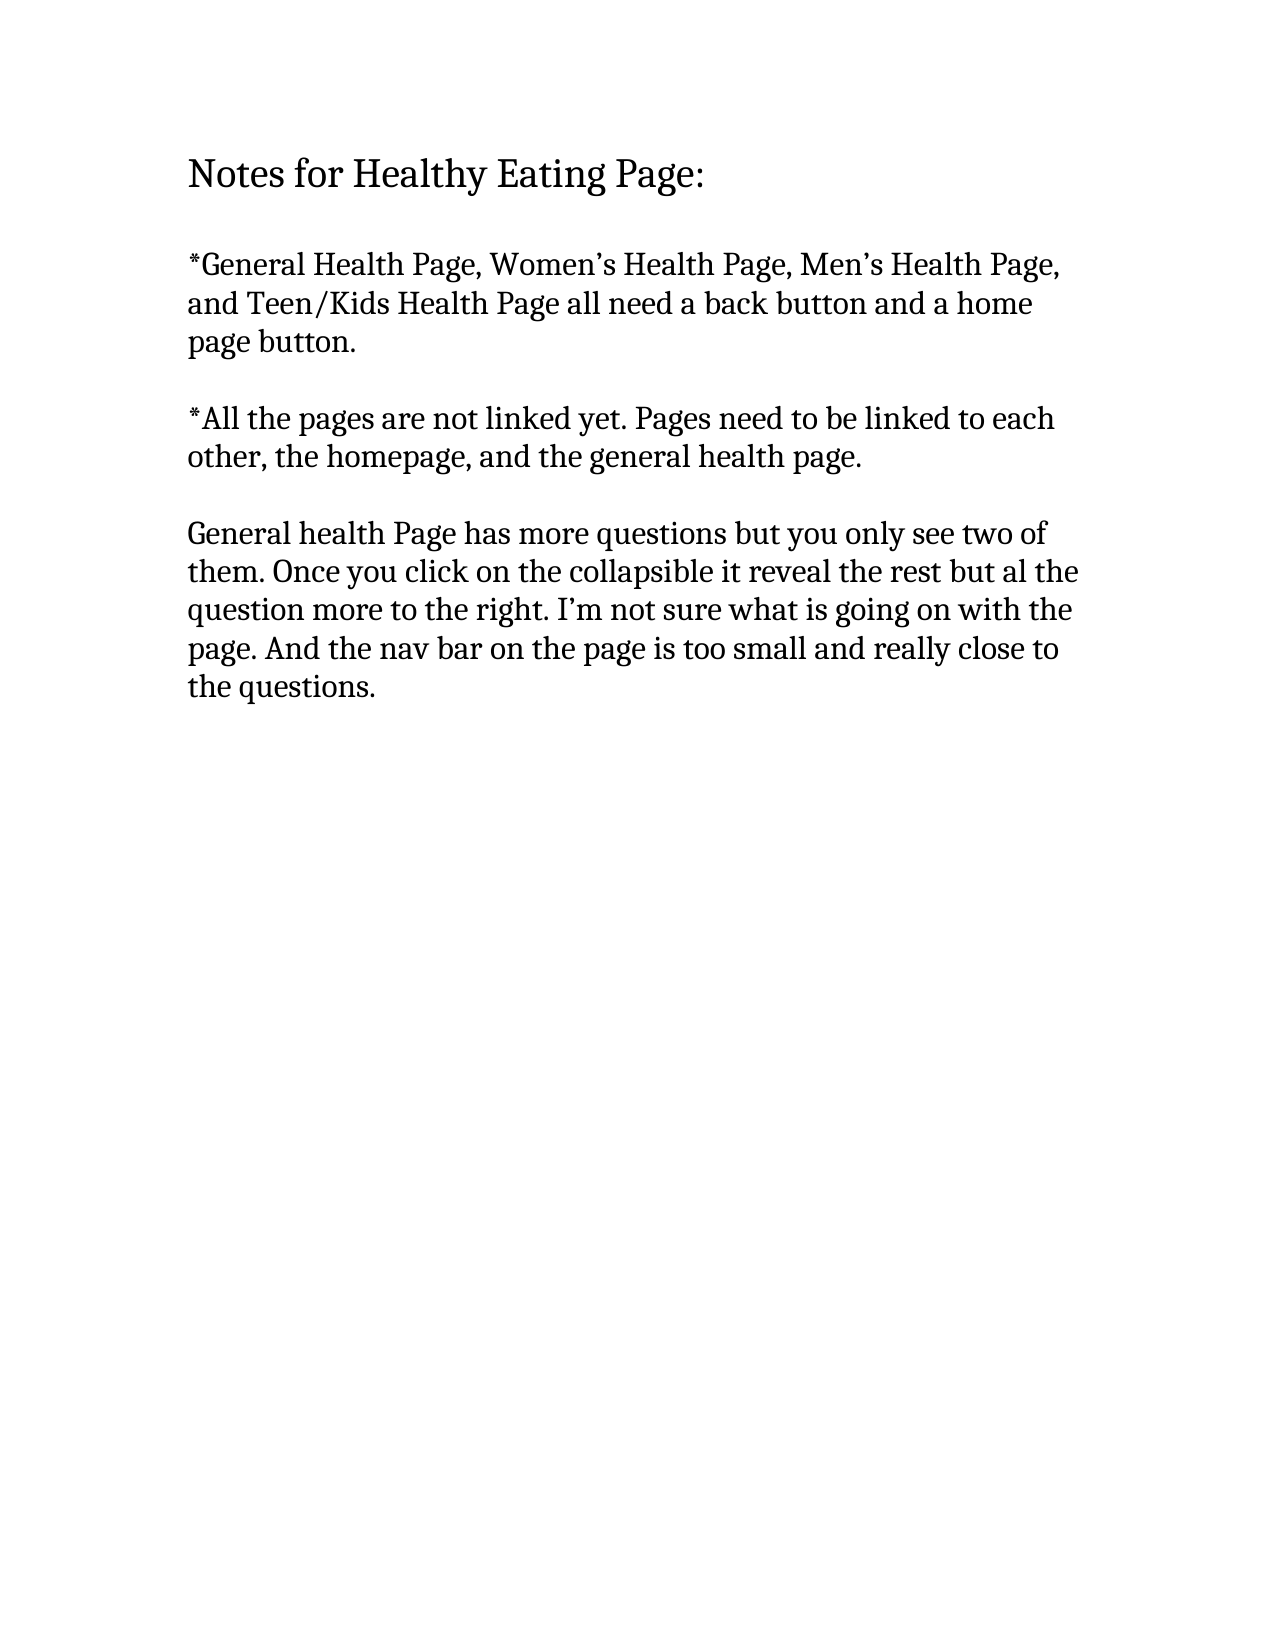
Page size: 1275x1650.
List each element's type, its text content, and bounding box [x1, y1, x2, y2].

text Notes for Healthy Eating Page: [187, 150, 1087, 198]
text *General Health Page, Women’s Health Page, Men’s Health Page, and Teen/Kids Health Page all need a back button and a home page button. [187, 246, 1087, 361]
text General health Page has more questions but you only see two of them. Once you click on the collapsible it reveal the rest but al the question more to the right. I’m not sure what is going on with the page. And the nav bar on the page is too small and really close to the questions. [187, 514, 1087, 706]
text *All the pages are not linked yet. Pages need to be linked to each other, the homepage, and the general health page. [187, 399, 1087, 476]
